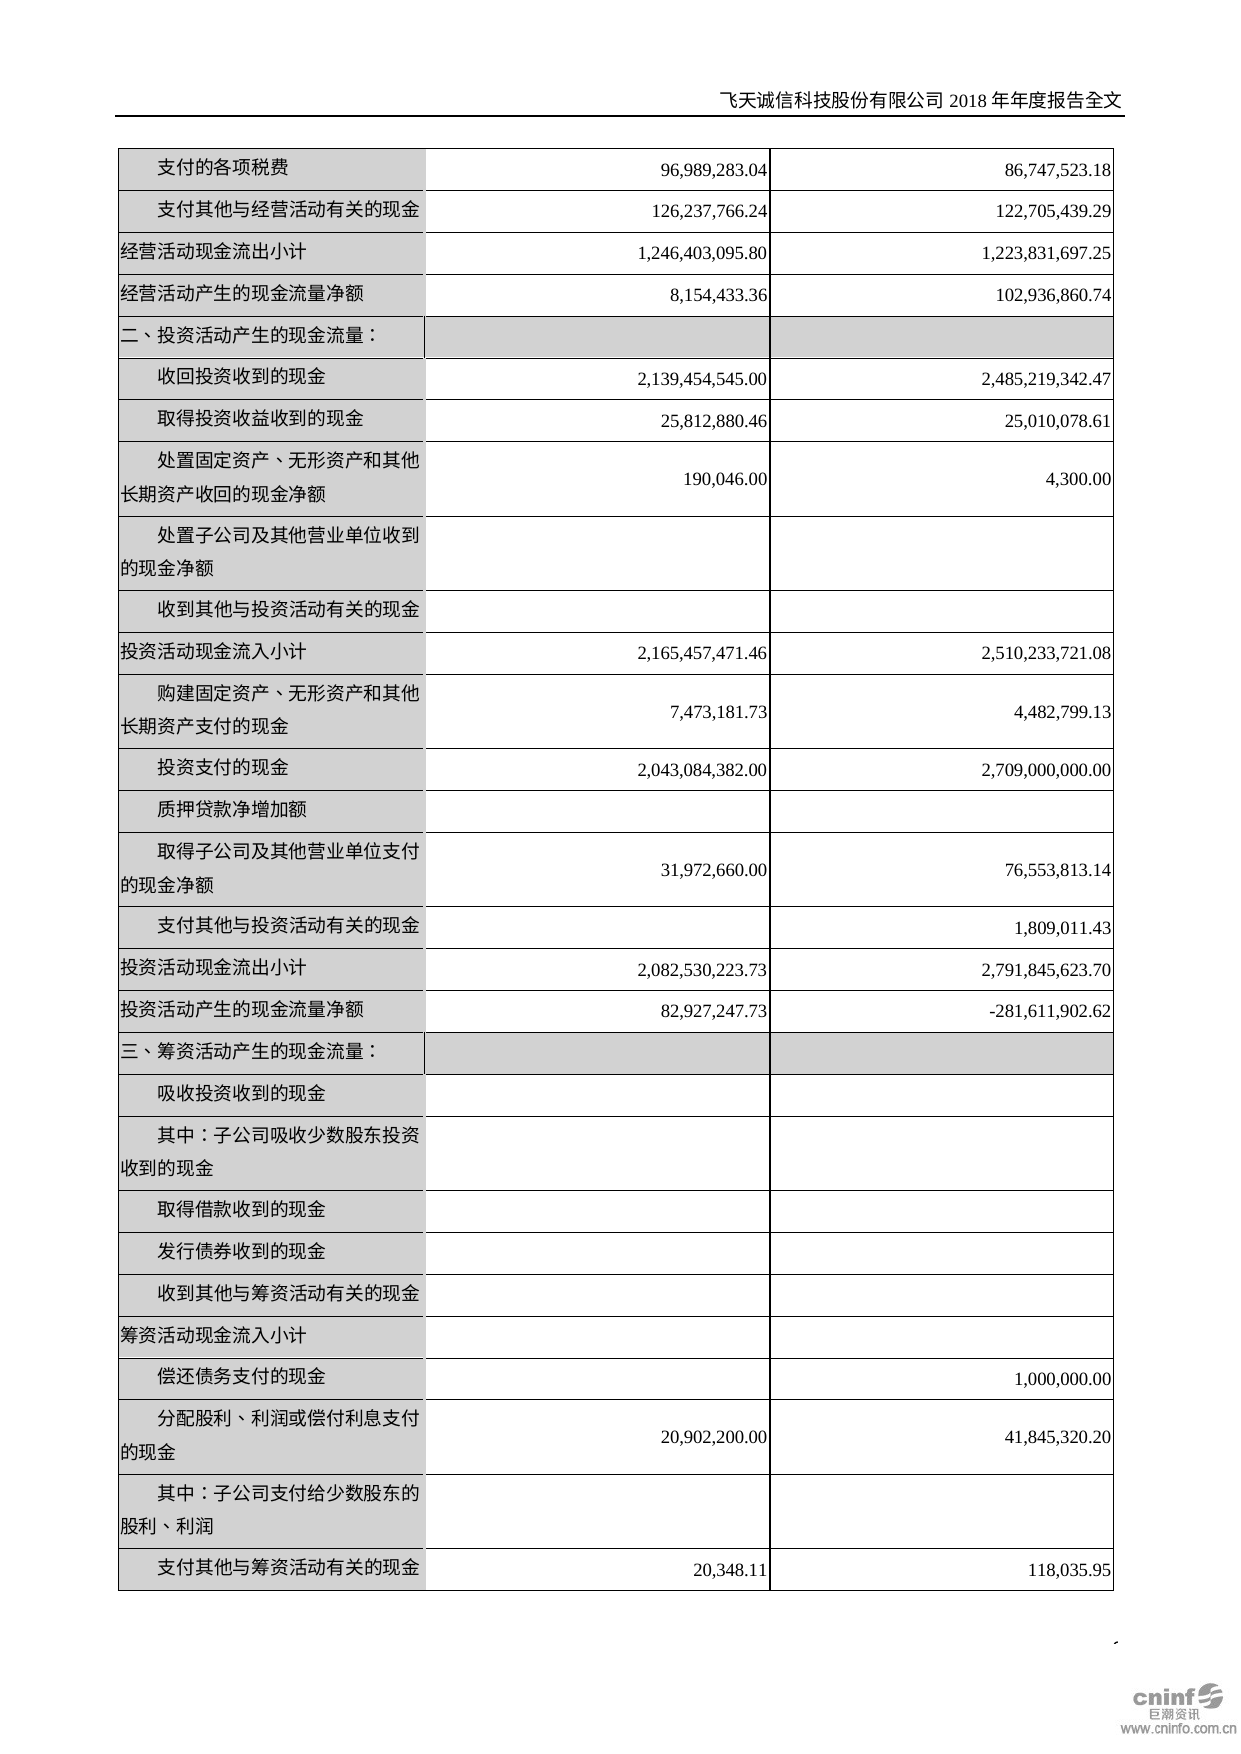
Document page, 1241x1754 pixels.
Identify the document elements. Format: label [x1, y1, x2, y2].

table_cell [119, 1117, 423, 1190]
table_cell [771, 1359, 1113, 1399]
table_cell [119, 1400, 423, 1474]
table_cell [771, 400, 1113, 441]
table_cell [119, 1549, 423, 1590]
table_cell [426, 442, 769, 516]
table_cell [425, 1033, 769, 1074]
picture [1115, 1680, 1240, 1737]
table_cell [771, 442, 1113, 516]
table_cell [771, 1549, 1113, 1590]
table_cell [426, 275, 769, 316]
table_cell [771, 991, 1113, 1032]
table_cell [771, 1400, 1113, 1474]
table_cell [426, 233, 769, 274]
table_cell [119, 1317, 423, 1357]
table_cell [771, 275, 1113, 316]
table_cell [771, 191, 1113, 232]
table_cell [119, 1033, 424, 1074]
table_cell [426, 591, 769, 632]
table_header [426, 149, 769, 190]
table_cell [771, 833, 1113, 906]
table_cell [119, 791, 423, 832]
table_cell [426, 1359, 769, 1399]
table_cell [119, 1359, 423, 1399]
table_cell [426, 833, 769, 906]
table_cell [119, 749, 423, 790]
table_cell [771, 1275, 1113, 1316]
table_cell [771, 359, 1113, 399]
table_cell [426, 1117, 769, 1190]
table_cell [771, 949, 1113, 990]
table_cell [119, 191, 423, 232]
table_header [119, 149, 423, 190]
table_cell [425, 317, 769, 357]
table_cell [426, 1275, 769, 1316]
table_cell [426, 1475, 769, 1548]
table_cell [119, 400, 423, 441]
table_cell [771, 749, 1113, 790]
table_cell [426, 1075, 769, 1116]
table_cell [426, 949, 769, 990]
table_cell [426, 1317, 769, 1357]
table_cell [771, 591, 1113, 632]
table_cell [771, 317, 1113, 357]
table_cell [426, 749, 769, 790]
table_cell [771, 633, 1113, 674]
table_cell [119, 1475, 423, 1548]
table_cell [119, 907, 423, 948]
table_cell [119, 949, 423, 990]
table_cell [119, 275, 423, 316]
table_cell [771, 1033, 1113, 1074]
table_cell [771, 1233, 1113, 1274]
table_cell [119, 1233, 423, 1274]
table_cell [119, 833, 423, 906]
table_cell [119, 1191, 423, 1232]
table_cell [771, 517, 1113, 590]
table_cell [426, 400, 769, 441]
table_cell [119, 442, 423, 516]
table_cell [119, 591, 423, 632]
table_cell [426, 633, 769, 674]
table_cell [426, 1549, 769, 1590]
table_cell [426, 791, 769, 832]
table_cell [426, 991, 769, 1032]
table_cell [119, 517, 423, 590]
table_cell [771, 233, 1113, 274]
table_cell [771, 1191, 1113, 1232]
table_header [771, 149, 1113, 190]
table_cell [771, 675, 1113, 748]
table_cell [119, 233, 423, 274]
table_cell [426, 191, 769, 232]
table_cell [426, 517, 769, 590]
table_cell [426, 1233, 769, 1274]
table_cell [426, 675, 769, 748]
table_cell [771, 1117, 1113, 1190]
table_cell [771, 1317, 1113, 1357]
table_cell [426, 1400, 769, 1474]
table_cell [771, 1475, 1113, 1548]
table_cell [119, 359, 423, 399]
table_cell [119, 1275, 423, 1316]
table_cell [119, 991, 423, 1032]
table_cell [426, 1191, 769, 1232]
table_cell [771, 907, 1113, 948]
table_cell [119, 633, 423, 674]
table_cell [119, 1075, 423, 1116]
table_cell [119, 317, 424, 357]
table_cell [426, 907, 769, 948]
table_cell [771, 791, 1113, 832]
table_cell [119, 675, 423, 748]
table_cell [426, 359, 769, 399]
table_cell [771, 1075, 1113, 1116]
